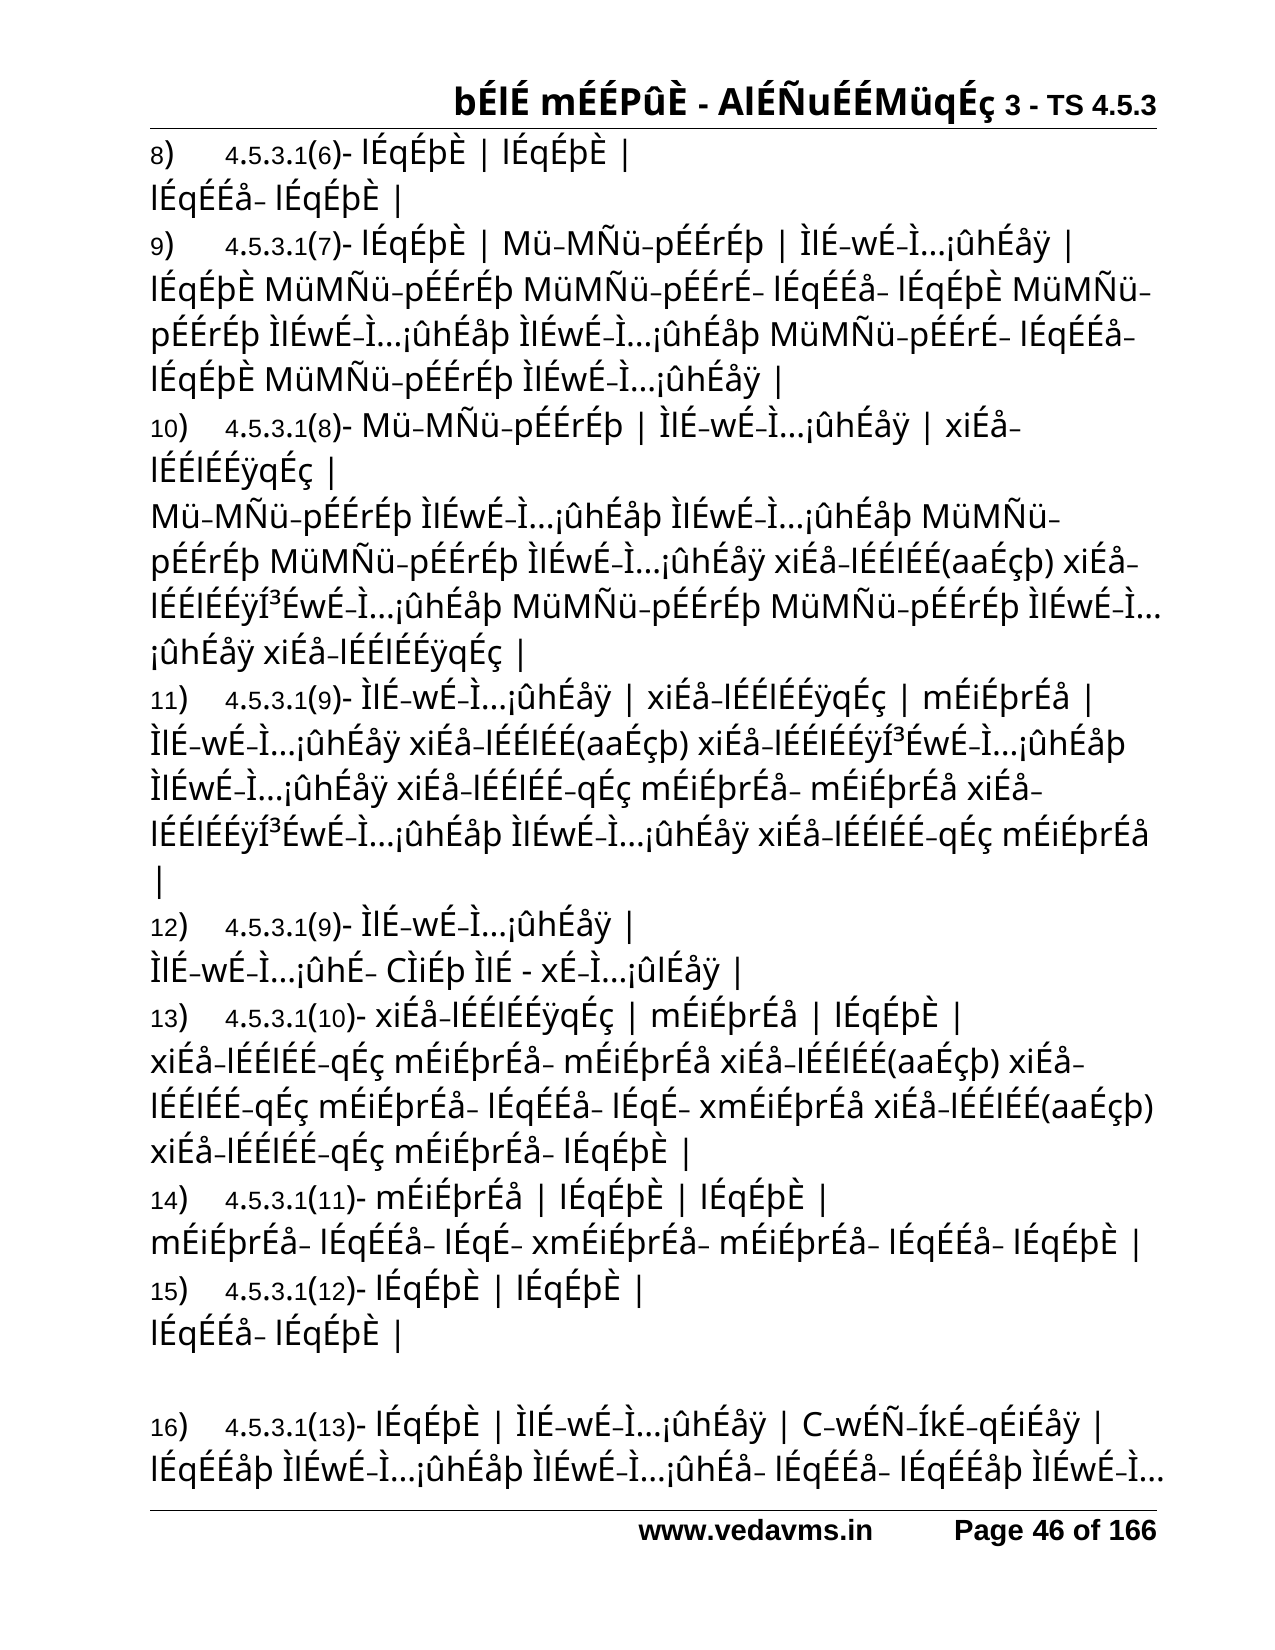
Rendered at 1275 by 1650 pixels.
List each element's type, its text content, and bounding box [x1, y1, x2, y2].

text 15) 4.5.3.1(12)- lÉqÉþÈ | lÉqÉþÈ | [150, 1264, 1169, 1310]
text lÉqÉÉåþ ÌlÉwÉ–Ì…¡ûhÉåþ ÌlÉwÉ–Ì…¡ûhÉå– lÉqÉÉå– lÉqÉÉåþ ÌlÉwÉ–Ì…¡ûhÉþ CwÉÑÍkÉ–qÉiÉþ CwÉÑÍkÉ–qÉiÉåþ ÌlÉwÉ–Ì…¡ûhÉå– lÉqÉÉå– lÉqÉÉåþ [150, 1446, 1169, 1492]
text lÉqÉÉå– lÉqÉþÈ | [150, 174, 1169, 220]
text 8) 4.5.3.1(6)- lÉqÉþÈ | lÉqÉþÈ | [150, 129, 1169, 174]
text 13) 4.5.3.1(10)- xiÉå–lÉÉlÉÉÿqÉç | mÉiÉþrÉå | lÉqÉþÈ | [150, 992, 1169, 1037]
text xiÉå–lÉÉlÉÉ–qÉç mÉiÉþrÉå– mÉiÉþrÉå xiÉå–lÉÉlÉÉ(aaÉçþ) xiÉå–lÉÉlÉÉ–qÉç mÉiÉþrÉå– lÉqÉÉå– lÉqÉ– xmÉiÉþrÉå xiÉå–lÉÉlÉÉ(aaÉçþ) [150, 1037, 1169, 1128]
text lÉqÉþÈ MüMÑü–pÉÉrÉþ MüMÑü–pÉÉrÉ– lÉqÉÉå– lÉqÉþÈ MüMÑü–pÉÉrÉþ ÌlÉwÉ–Ì…¡ûhÉåþ ÌlÉwÉ–Ì…¡ûhÉåþ MüMÑü–pÉÉrÉ– lÉqÉÉå– lÉqÉþÈ MüMÑü–pÉÉrÉþ ÌlÉwÉ–Ì…¡ûhÉåÿ | [150, 265, 1169, 402]
text 11) 4.5.3.1(9)- ÌlÉ–wÉ–Ì…¡ûhÉåÿ | xiÉå–lÉÉlÉÉÿqÉç | mÉiÉþrÉå | [150, 674, 1169, 719]
text mÉiÉþrÉå– lÉqÉÉå– lÉqÉ– xmÉiÉþrÉå– mÉiÉþrÉå– lÉqÉÉå– lÉqÉþÈ | [150, 1219, 1169, 1264]
text lÉqÉÉå– lÉqÉþÈ | [150, 1310, 1169, 1355]
text 12) 4.5.3.1(9)- ÌlÉ–wÉ–Ì…¡ûhÉåÿ | [150, 901, 1169, 947]
text 10) 4.5.3.1(8)- Mü–MÑü–pÉÉrÉþ | ÌlÉ–wÉ–Ì…¡ûhÉåÿ | xiÉå–lÉÉlÉÉÿqÉç | [150, 402, 1169, 492]
text ÌlÉ–wÉ–Ì…¡ûhÉ– CÌiÉþ ÌlÉ - xÉ–Ì…¡ûlÉåÿ | [150, 947, 1169, 992]
text 9) 4.5.3.1(7)- lÉqÉþÈ | Mü–MÑü–pÉÉrÉþ | ÌlÉ–wÉ–Ì…¡ûhÉåÿ | [150, 220, 1169, 265]
text xiÉå–lÉÉlÉÉ–qÉç mÉiÉþrÉå– lÉqÉþÈ | [150, 1128, 1169, 1174]
text 16) 4.5.3.1(13)- lÉqÉþÈ | ÌlÉ–wÉ–Ì…¡ûhÉåÿ | C–wÉÑ–ÍkÉ–qÉiÉåÿ | [150, 1401, 1169, 1446]
text Mü–MÑü–pÉÉrÉþ ÌlÉwÉ–Ì…¡ûhÉåþ ÌlÉwÉ–Ì…¡ûhÉåþ MüMÑü–pÉÉrÉþ MüMÑü–pÉÉrÉþ ÌlÉwÉ–Ì…¡ûhÉåÿ xiÉå–lÉÉlÉÉ(aaÉçþ) xiÉå–lÉÉlÉÉÿÍ³ÉwÉ–Ì…¡ûhÉåþ MüMÑü–pÉÉrÉþ MüMÑü–pÉÉrÉþ ÌlÉwÉ–Ì…¡ûhÉåÿ xiÉå–lÉÉlÉÉÿqÉç | [150, 492, 1169, 674]
text ÌlÉ–wÉ–Ì…¡ûhÉåÿ xiÉå–lÉÉlÉÉ(aaÉçþ) xiÉå–lÉÉlÉÉÿÍ³ÉwÉ–Ì…¡ûhÉåþ ÌlÉwÉ–Ì…¡ûhÉåÿ xiÉå–lÉÉlÉÉ–qÉç mÉiÉþrÉå– mÉiÉþrÉå xiÉå–lÉÉlÉÉÿÍ³ÉwÉ–Ì…¡ûhÉåþ ÌlÉwÉ–Ì…¡ûhÉåÿ xiÉå–lÉÉlÉÉ–qÉç mÉiÉþrÉå | [150, 719, 1169, 901]
text 14) 4.5.3.1(11)- mÉiÉþrÉå | lÉqÉþÈ | lÉqÉþÈ | [150, 1174, 1169, 1219]
